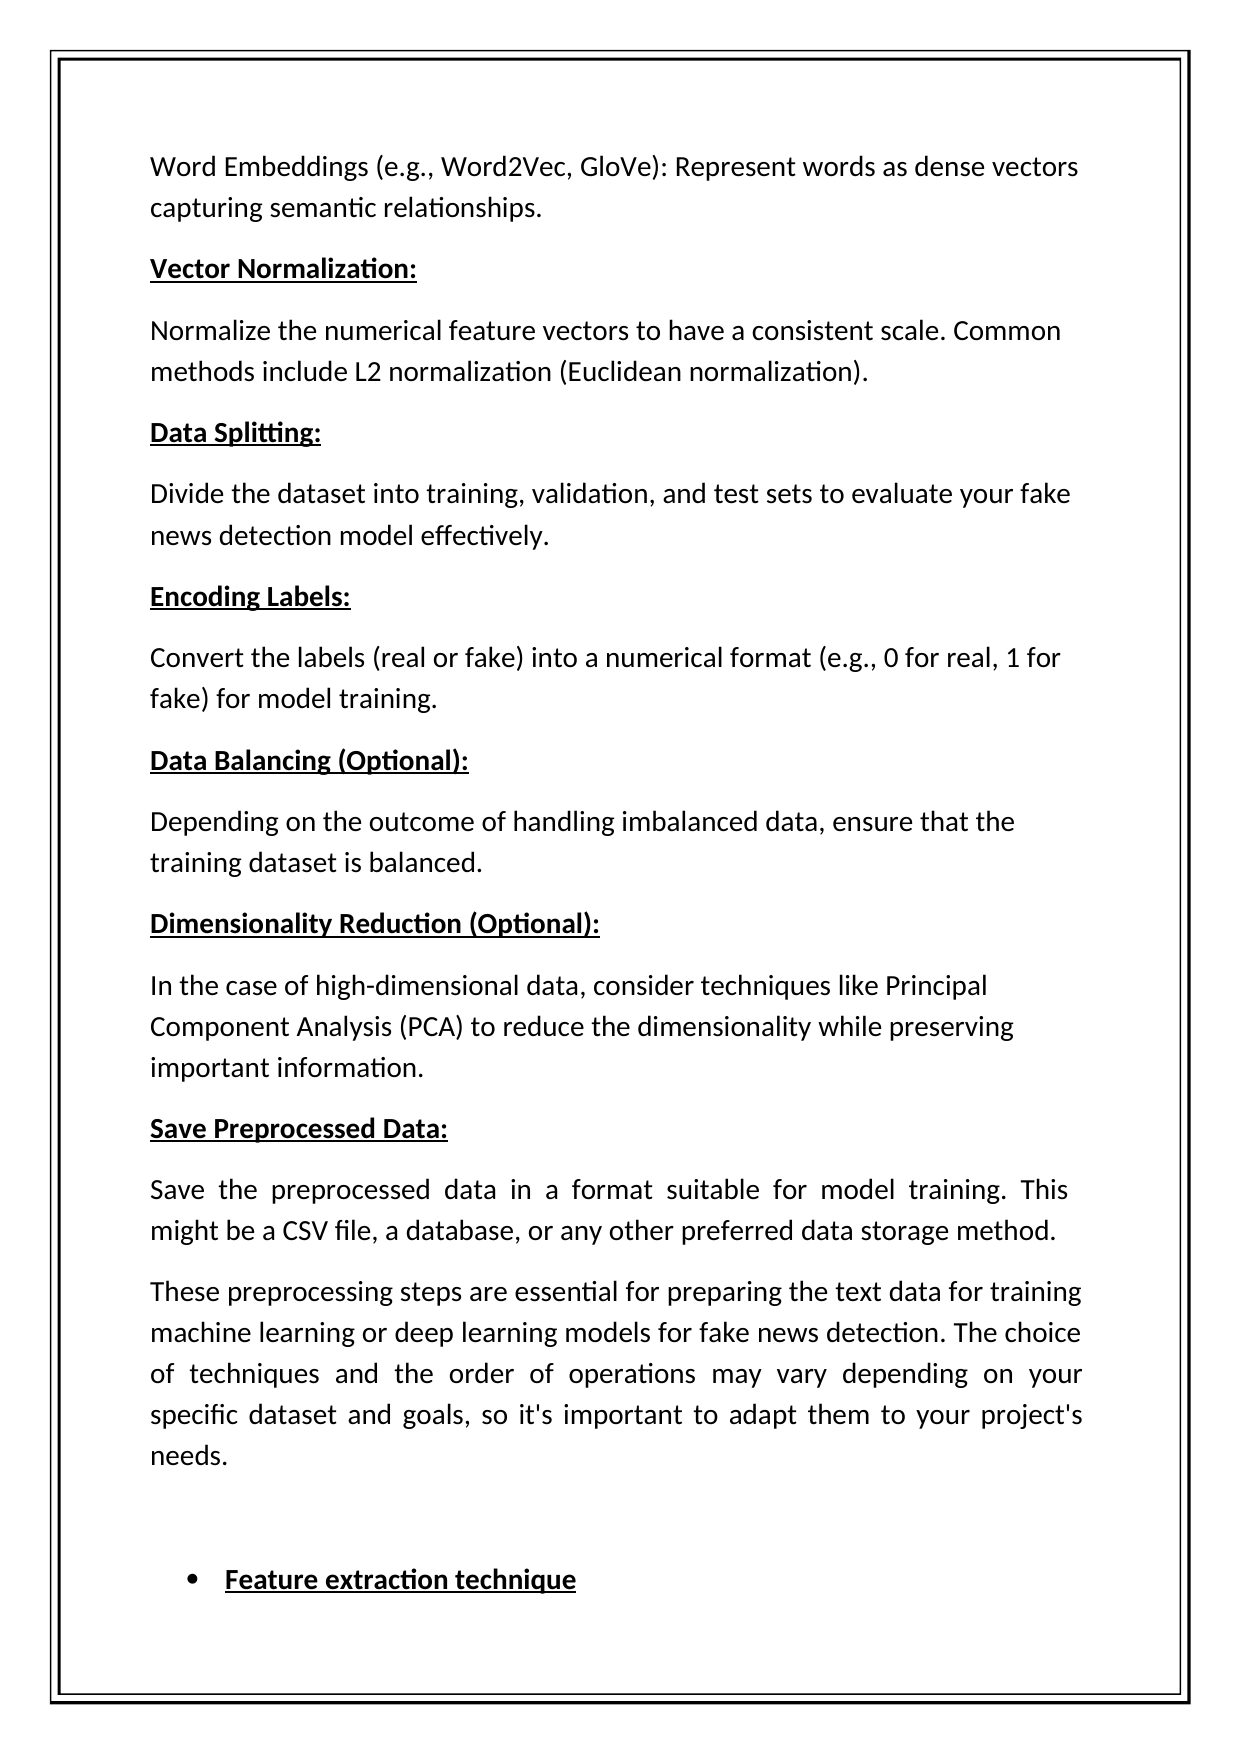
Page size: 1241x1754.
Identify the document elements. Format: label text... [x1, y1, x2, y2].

subtitle Dimensionality Reduction (Optional): [150, 906, 1101, 941]
text Save the preprocessed data in a format suitable for model training. This might be a CSV file, a database, or any other preferred data storage method. [150, 1171, 1069, 1248]
subtitle Data Balancing (Optional): [150, 742, 1101, 777]
text Depending on the outcome of handling imbalanced data, ensure that the training dataset is balanced. [150, 803, 1079, 880]
subtitle Feature extraction technique [187, 1561, 1101, 1597]
subtitle Encoding Labels: [150, 578, 1101, 613]
text Convert the labels (real or fake) into a numerical format (e.g., 0 for real, 1 for fake) for model training. [150, 639, 1101, 716]
subtitle Data Splitting: [150, 414, 1101, 450]
text Word Embeddings (e.g., Word2Vec, GloVe): Represent words as dense vectors capturing semantic relationships. [150, 148, 1101, 224]
text In the case of high-dimensional data, consider techniques like Principal Component Analysis (PCA) to reduce the dimensionality while preserving important information. [150, 967, 1101, 1084]
text These preprocessing steps are essential for preparing the text data for training machine learning or deep learning models for fake news detection. The choice of techniques and the order of operations may vary depending on your specific dataset and goals, so it's important to adapt them to your project's needs. [150, 1273, 1083, 1473]
subtitle Save Preprocessed Data: [150, 1110, 1101, 1146]
subtitle Vector Normalization: [150, 250, 1101, 286]
text Normalize the numerical feature vectors to have a consistent scale. Common methods include L2 normalization (Euclidean normalization). [150, 312, 1101, 388]
text Divide the dataset into training, validation, and test sets to evaluate your fake news detection model effectively. [150, 476, 1101, 552]
